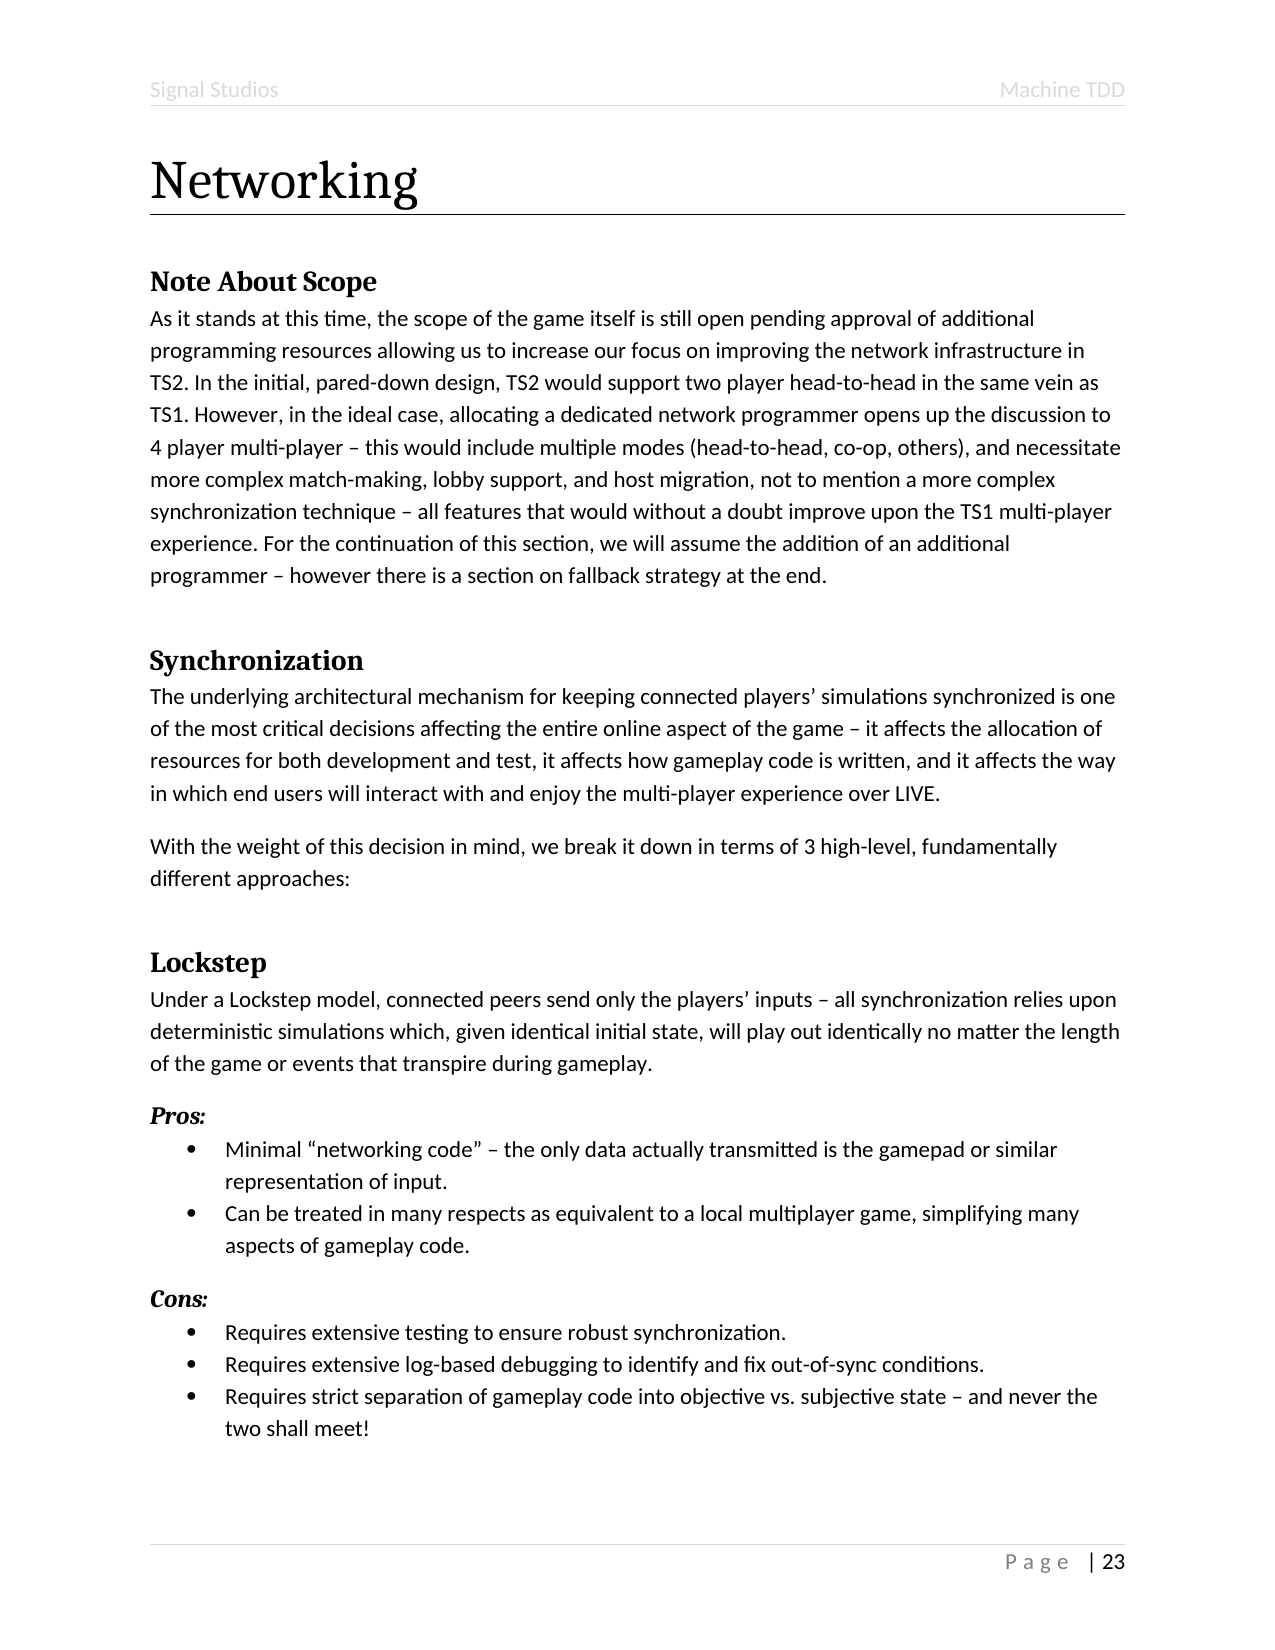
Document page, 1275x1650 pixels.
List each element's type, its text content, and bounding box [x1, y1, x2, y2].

text Under a Lockstep model, connected peers send only the players’ inputs – all synchronization relies upon deterministic simulations which, given identical initial state, will play out identically no matter the length of the game or events that transpire during gameplay. [150, 985, 1125, 1077]
list Requires extensive log-based debugging to identify and fix out-of-sync conditions. [187, 1350, 1125, 1378]
list Minimal “networking code” – the only data actually transmitted is the gamepad or similar representation of input. [187, 1135, 1125, 1195]
list Requires strict separation of gameplay code into objective vs. subjective state – and never the two shall meet! [187, 1382, 1125, 1442]
title Networking [150, 150, 1125, 214]
subtitle Note About Scope [150, 265, 1125, 299]
text With the weight of this decision in mind, we break it down in terms of 3 high-level, fundamentally different approaches: [150, 832, 1125, 892]
text The underlying architectural mechanism for keeping connected players’ simulations synchronized is one of the most critical decisions affecting the entire online aspect of the game – it affects the allocation of resources for both development and test, it affects how gameplay code is written, and it affects the way in which end users will interact with and enjoy the multi-player experience over LIVE. [150, 682, 1125, 807]
subtitle Cons: [150, 1285, 1125, 1313]
subtitle Lockstep [150, 946, 1125, 980]
subtitle Synchronization [150, 644, 1125, 677]
list Can be treated in many respects as equivalent to a local multiplayer game, simplifying many aspects of gameplay code. [187, 1199, 1125, 1260]
list Requires extensive testing to ensure robust synchronization. [187, 1318, 1125, 1346]
text As it stands at this time, the scope of the game itself is still open pending approval of additional programming resources allowing us to increase our focus on improving the network infrastructure in TS2. In the initial, pared-down design, TS2 would support two player head-to-head in the same vein as TS1. However, in the ideal case, allocating a dedicated network programmer opens up the discussion to 4 player multi-player – this would include multiple modes (head-to-head, co-op, others), and necessitate more complex match-making, lobby support, and host migration, not to mention a more complex synchronization technique – all features that would without a doubt improve upon the TS1 multi-player experience. For the continuation of this section, we will assume the addition of an additional programmer – however there is a section on fallback strategy at the end. [150, 304, 1125, 589]
subtitle Pros: [150, 1102, 1125, 1131]
